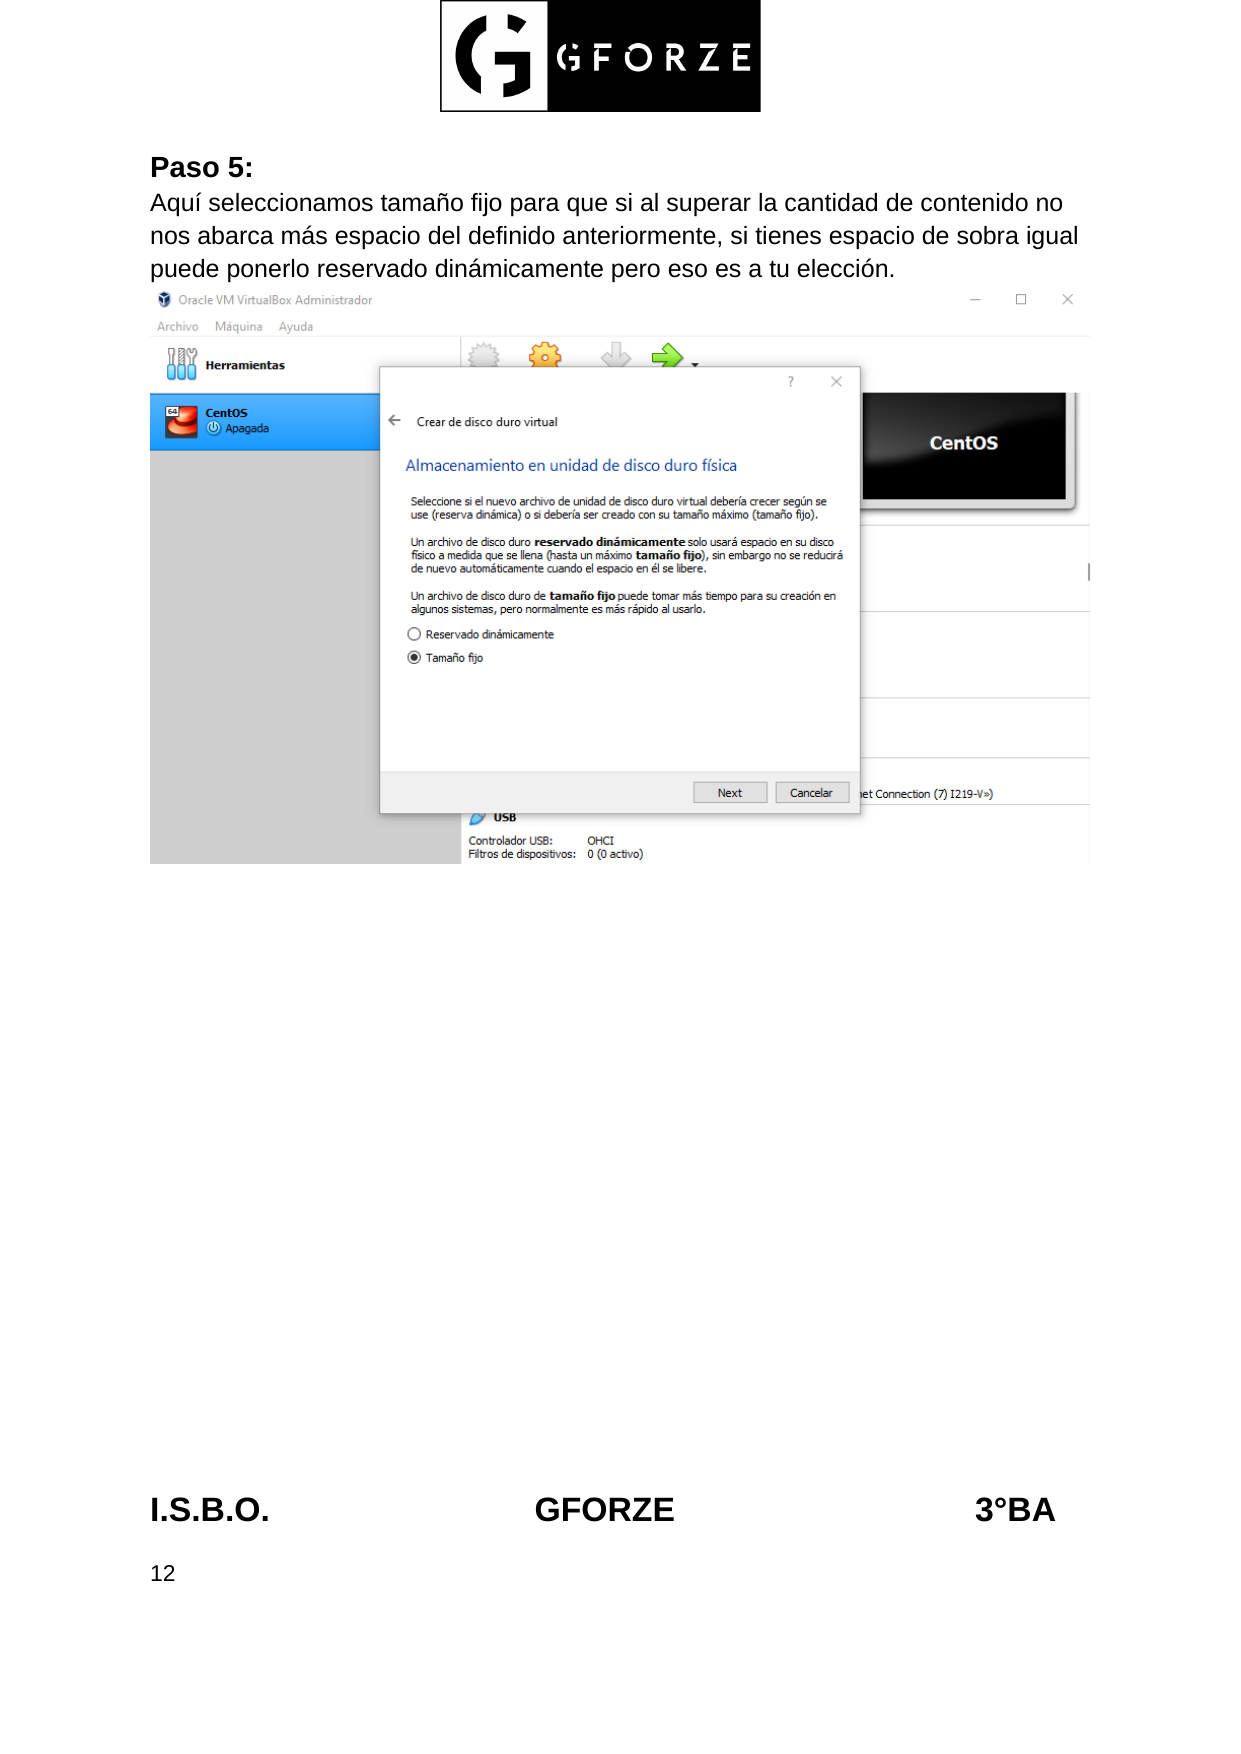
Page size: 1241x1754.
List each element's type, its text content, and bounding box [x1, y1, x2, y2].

subtitle Paso 5: [150, 150, 1090, 183]
text Aquí seleccionamos tamaño fijo para que si al superar la cantidad de contenido no nos abarca más espacio del definido anteriormente, si tienes espacio de sobra igual puede ponerlo reservado dinámicamente pero eso es a tu elección. [150, 188, 1090, 282]
picture [150, 286, 1091, 864]
picture [440, 0, 761, 112]
